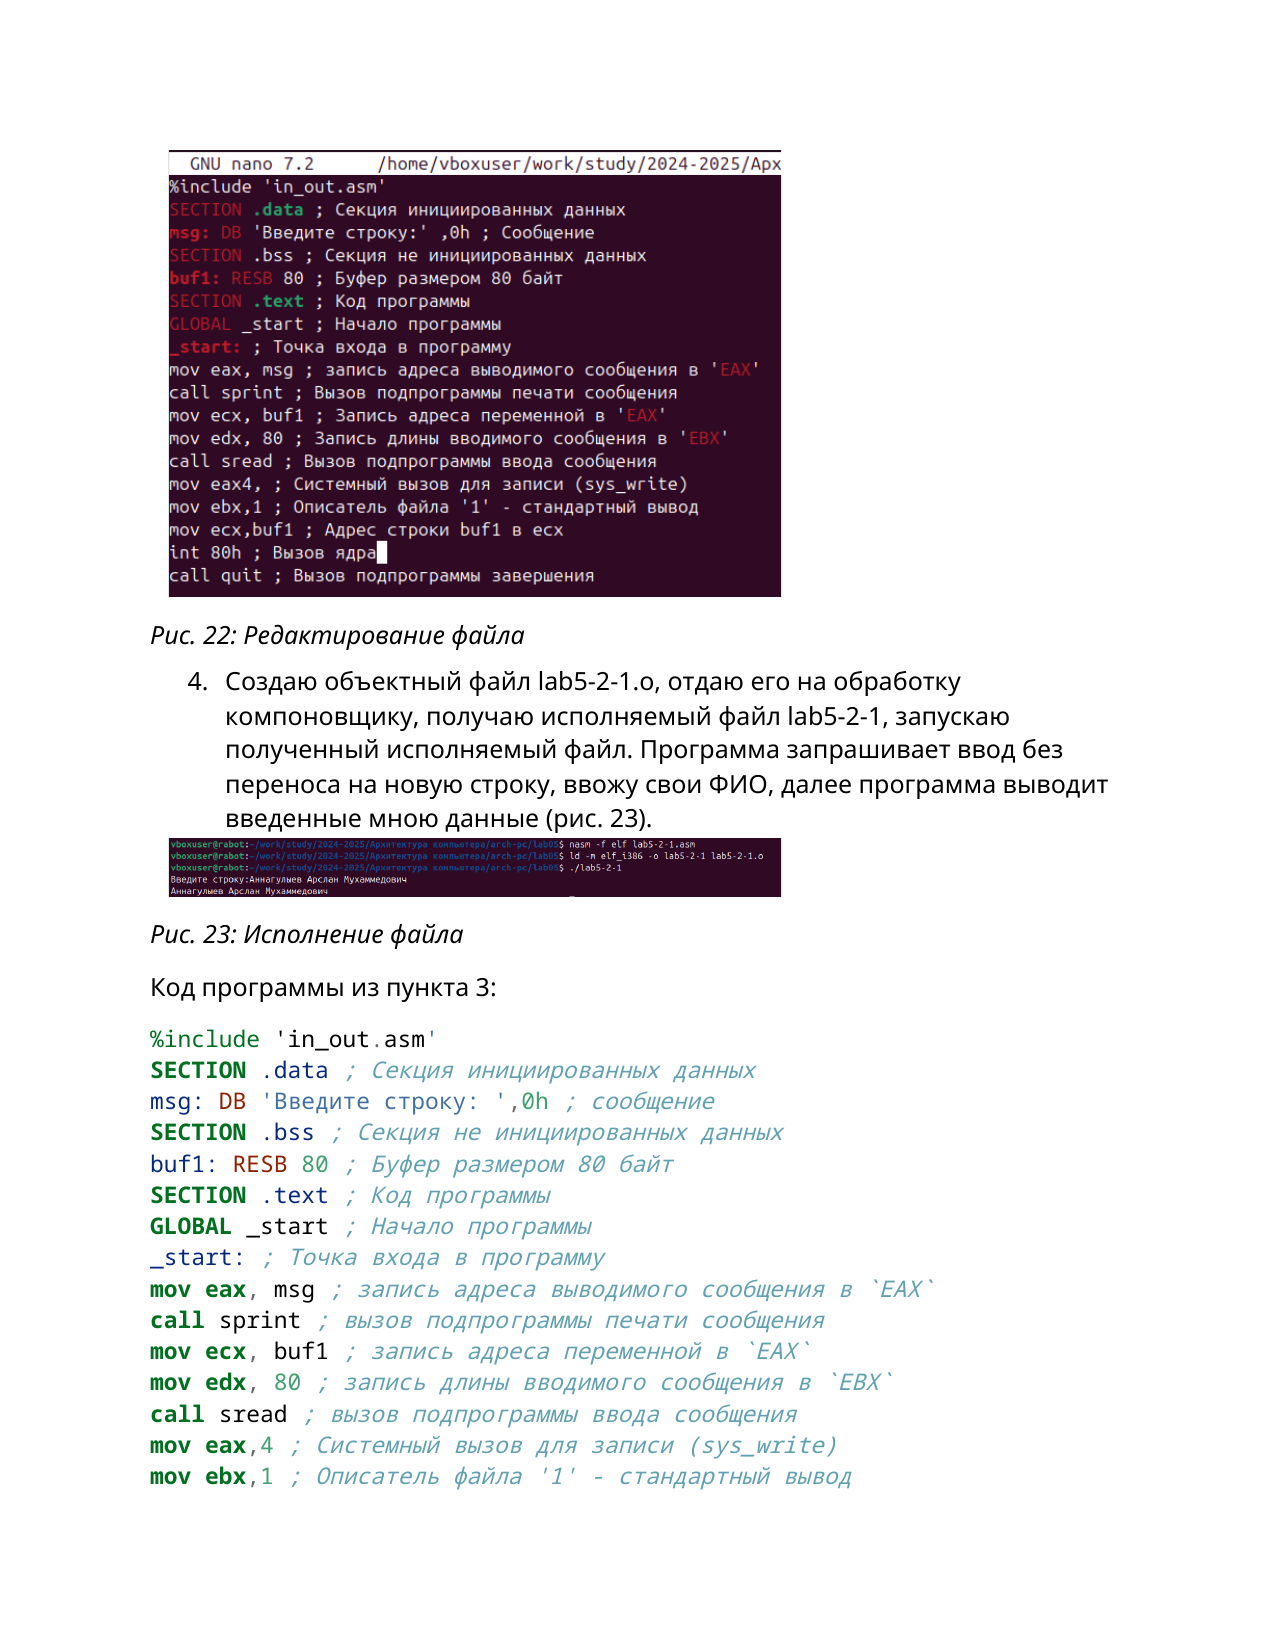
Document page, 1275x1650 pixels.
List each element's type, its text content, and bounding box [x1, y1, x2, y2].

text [150, 1023, 1125, 1491]
text Код программы из пункта 3: [150, 970, 1125, 1004]
text Рис. 22: Редактирование файла [150, 617, 1125, 652]
list Создаю объектный файл lab5-2-1.o, отдаю его на обработку компоновщику, получаю исполняемый файл lab5-2-1, запускаю полученный исполняемый файл. Программа запрашивает ввод без переноса на новую строку, ввожу свои ФИО, далее программа выводит введенные мною данные (рис. 23). [187, 664, 1125, 834]
text Рис. 23: Исполнение файла [150, 917, 1125, 951]
picture [168, 150, 782, 597]
picture [168, 838, 782, 897]
